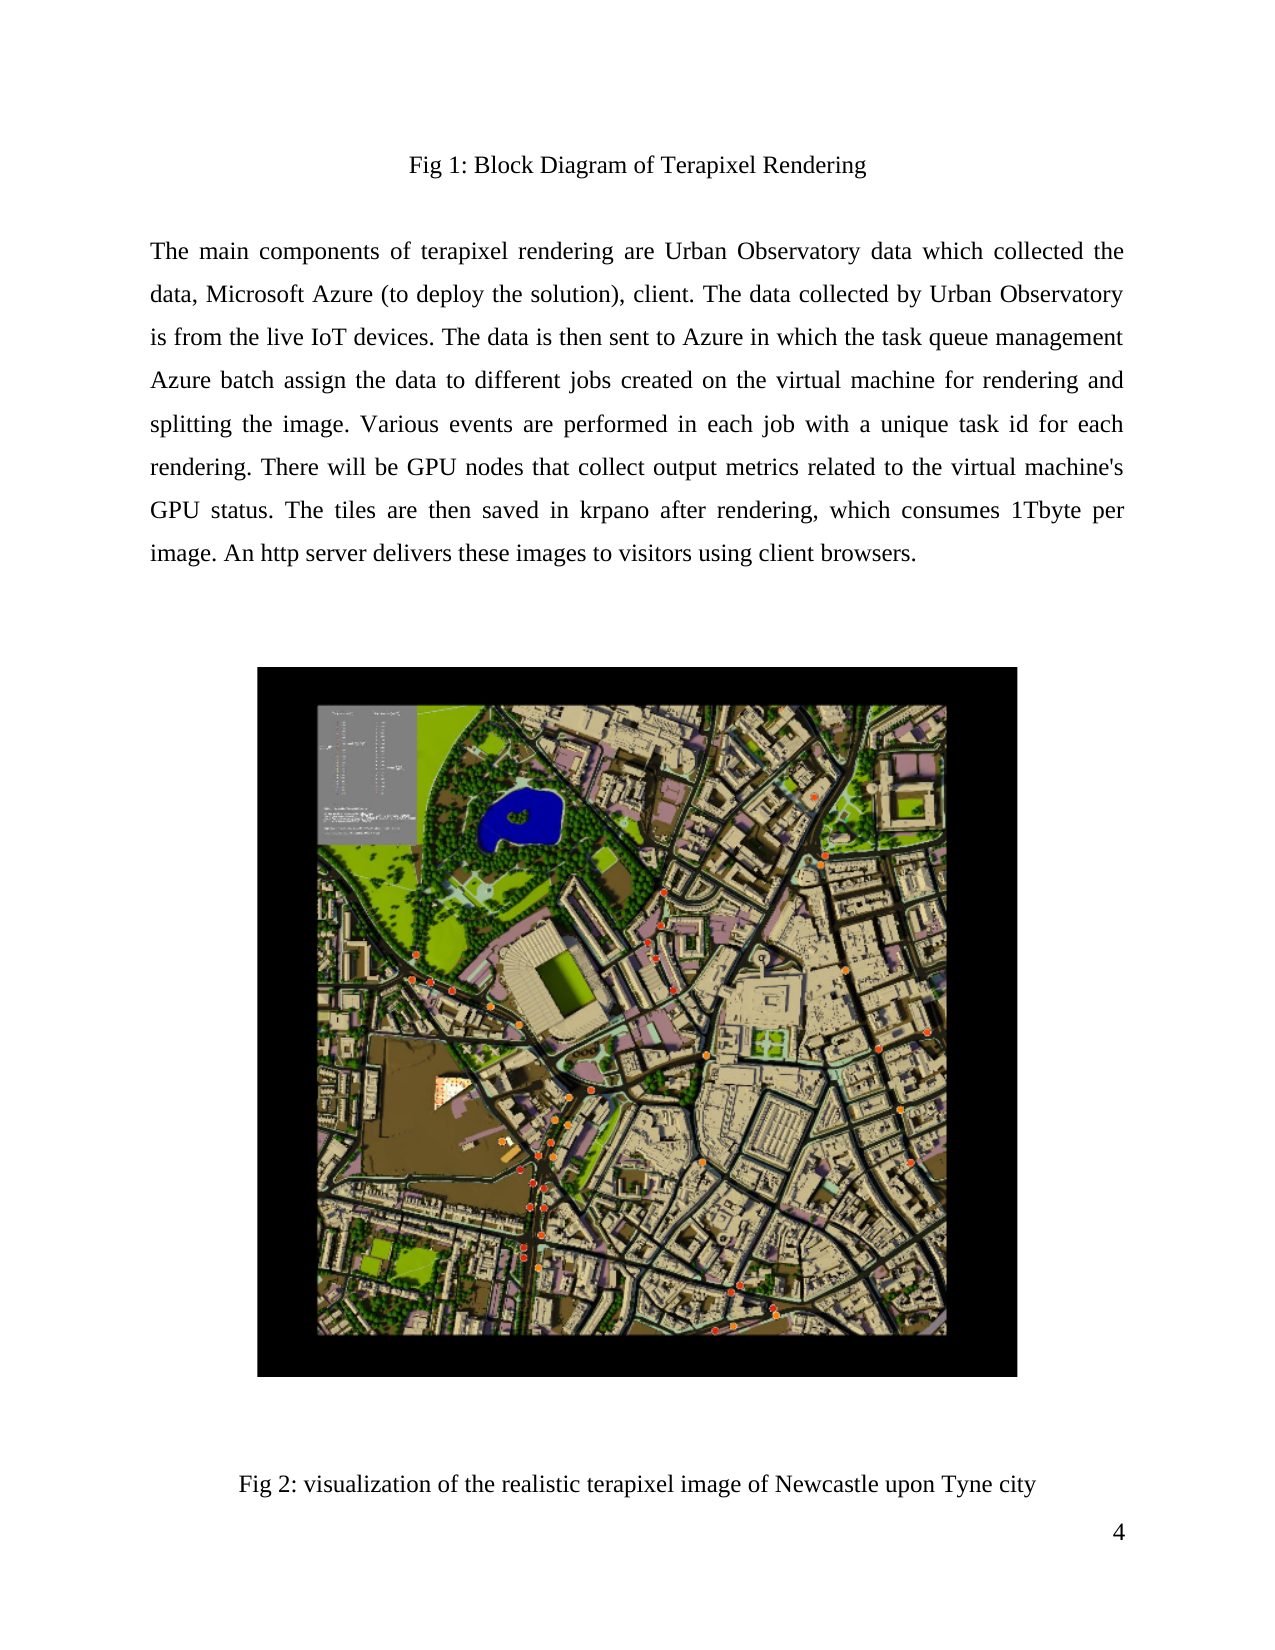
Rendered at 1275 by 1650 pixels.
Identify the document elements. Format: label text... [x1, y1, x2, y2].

text Fig 2: visualization of the realistic terapixel image of Newcastle upon Tyne city [150, 1391, 1125, 1498]
picture [257, 667, 1018, 1377]
text Fig 1: Block Diagram of Terapixel Rendering [150, 150, 1125, 179]
text The main components of terapixel rendering are Urban Observatory data which collected the data, Microsoft Azure (to deploy the solution), client. The data collected by Urban Observatory is from the live IoT devices. The data is then sent to Azure in which the task queue management Azure batch assign the data to different jobs created on the virtual machine for rendering and splitting the image. Various events are performed in each job with a unique task id for each rendering. There will be GPU nodes that collect output metrics related to the virtual machine's GPU status. The tiles are then saved in krpano after rendering, which consumes 1Tbyte per image. An http server delivers these images to visitors using client browsers. [150, 236, 1125, 567]
